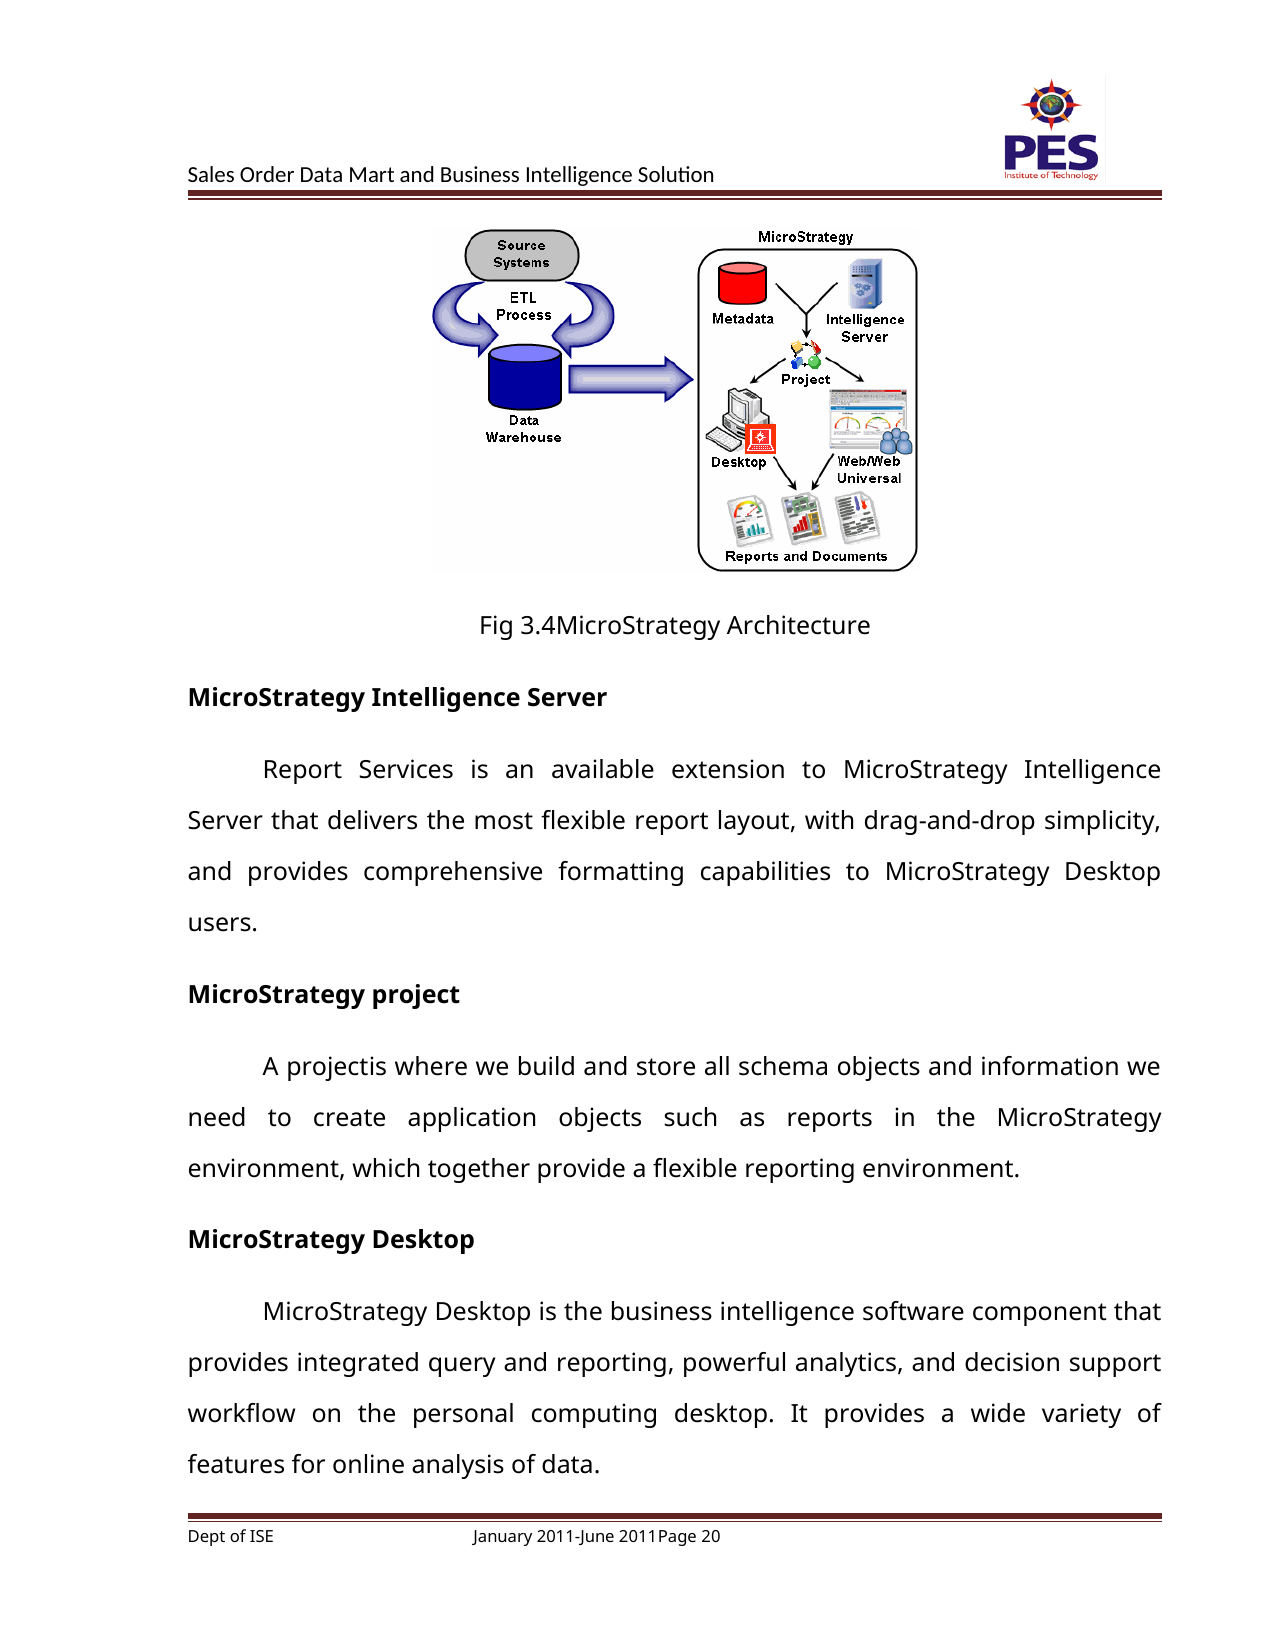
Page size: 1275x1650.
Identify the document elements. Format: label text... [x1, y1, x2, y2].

picture [997, 75, 1106, 183]
text MicroStrategy project [187, 976, 1162, 1010]
text MicroStrategy Desktop is the business intelligence software component that provides integrated query and reporting, powerful analytics, and decision support workflow on the personal computing desktop. It provides a wide variety of features for online analysis of data. [187, 1294, 1162, 1481]
text Fig 3.4MicroStrategy Architecture [187, 608, 1162, 642]
text MicroStrategy Desktop [187, 1222, 1162, 1256]
text A projectis where we build and store all schema objects and information we need to create application objects such as reports in the MicroStrategy environment, which together provide a flexible reporting environment. [187, 1048, 1162, 1184]
text MicroStrategy Intelligence Server [187, 679, 1162, 713]
text Report Services is an available extension to MicroStrategy Intelligence Server that delivers the most flexible report layout, with drag-and-drop simplicity, and provides comprehensive formatting capabilities to MicroStrategy Desktop users. [187, 751, 1162, 938]
